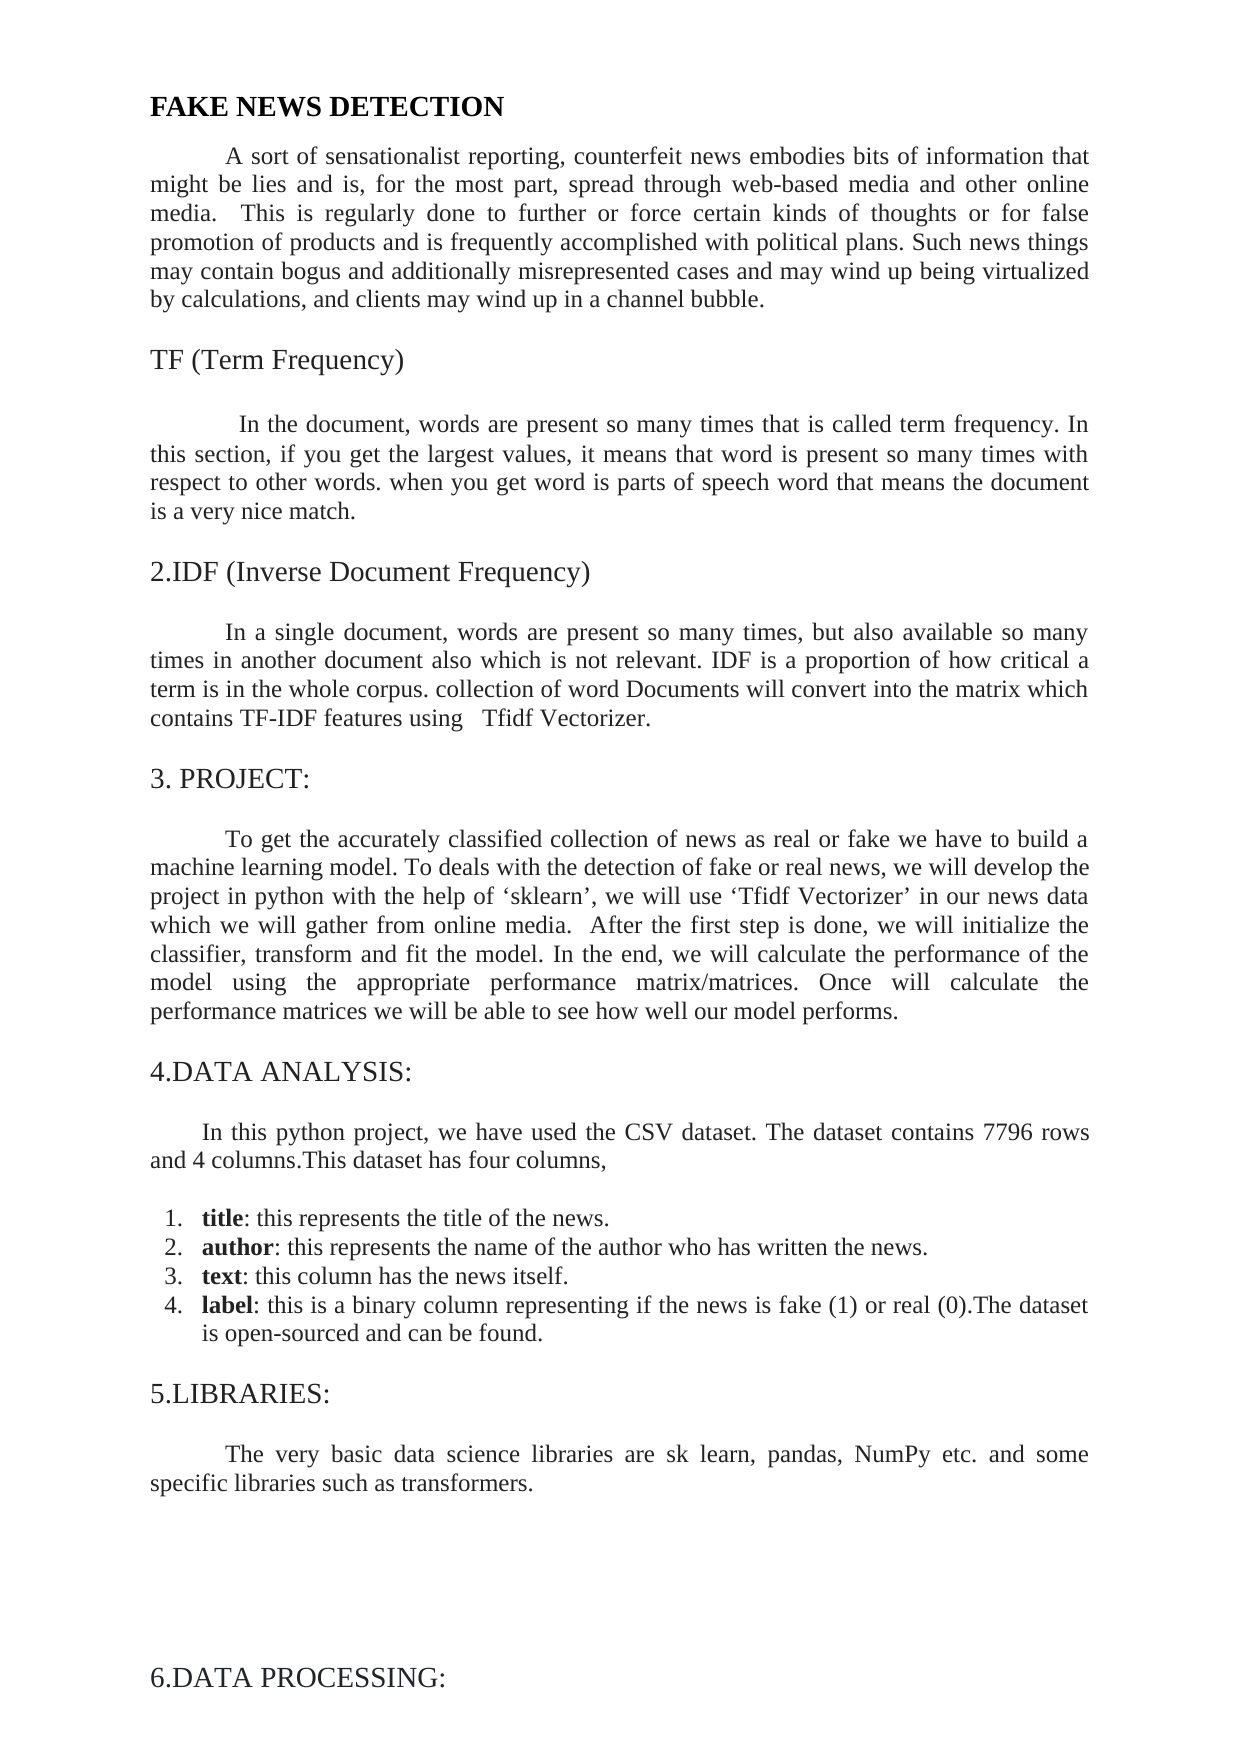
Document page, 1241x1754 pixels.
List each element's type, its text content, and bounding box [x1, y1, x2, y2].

text In this python project, we have used the CSV dataset. The dataset contains 7796 rows and 4 columns.This dataset has four columns, [150, 1117, 1090, 1174]
text The very basic data science libraries are sk learn, pandas, NumPy etc. and some specific libraries such as transformers. [150, 1439, 1090, 1497]
text 4.DATA ANALYSIS: [150, 1054, 1090, 1088]
list author: this represents the name of the author who has written the news. [164, 1232, 1090, 1261]
list text: this column has the news itself. [164, 1261, 1090, 1290]
list label: this is a binary column representing if the news is fake (1) or real (0).The dataset is open-sourced and can be found. [164, 1290, 1090, 1347]
list title: this represents the title of the news. [164, 1203, 1090, 1232]
text In the document, words are present so many times that is called term frequency. In this section, if you get the largest values, it means that word is present so many times with respect to other words. when you get word is parts of speech word that means the document is a very nice match. [150, 405, 1090, 525]
text 5.LIBRARIES: [150, 1376, 1090, 1410]
text 2.IDF (Inverse Document Frequency) [150, 554, 1090, 588]
text TF (Term Frequency) [150, 342, 1090, 376]
text 3. PROJECT: [150, 761, 1090, 794]
text In a single document, words are present so many times, but also available so many times in another document also which is not relevant. IDF is a proportion of how critical a term is in the whole corpus. collection of word Documents will convert into the matrix which contains TF-IDF features using Tfidf Vectorizer. [150, 617, 1090, 732]
text FAKE NEWS DETECTION [150, 89, 1090, 122]
text To get the accurately classified collection of news as real or fake we have to build a machine learning model. To deals with the detection of fake or real news, we will develop the project in python with the help of ‘sklearn’, we will use ‘Tfidf Vectorizer’ in our news data which we will gather from online media. After the first step is done, we will initialize the classifier, transform and fit the model. In the end, we will calculate the performance of the model using the appropriate performance matrix/matrices. Once will calculate the performance matrices we will be able to see how well our model performs. [150, 824, 1090, 1025]
text A sort of sensationalist reporting, counterfeit news embodies bits of information that might be lies and is, for the most part, spread through web-based media and other online media. This is regularly done to further or force certain kinds of thoughts or for false promotion of products and is frequently accomplished with political plans. Such news things may contain bogus and additionally misrepresented cases and may wind up being virtualized by calculations, and clients may wind up in a channel bubble. [150, 141, 1090, 313]
text 6.DATA PROCESSING: [150, 1660, 1090, 1693]
